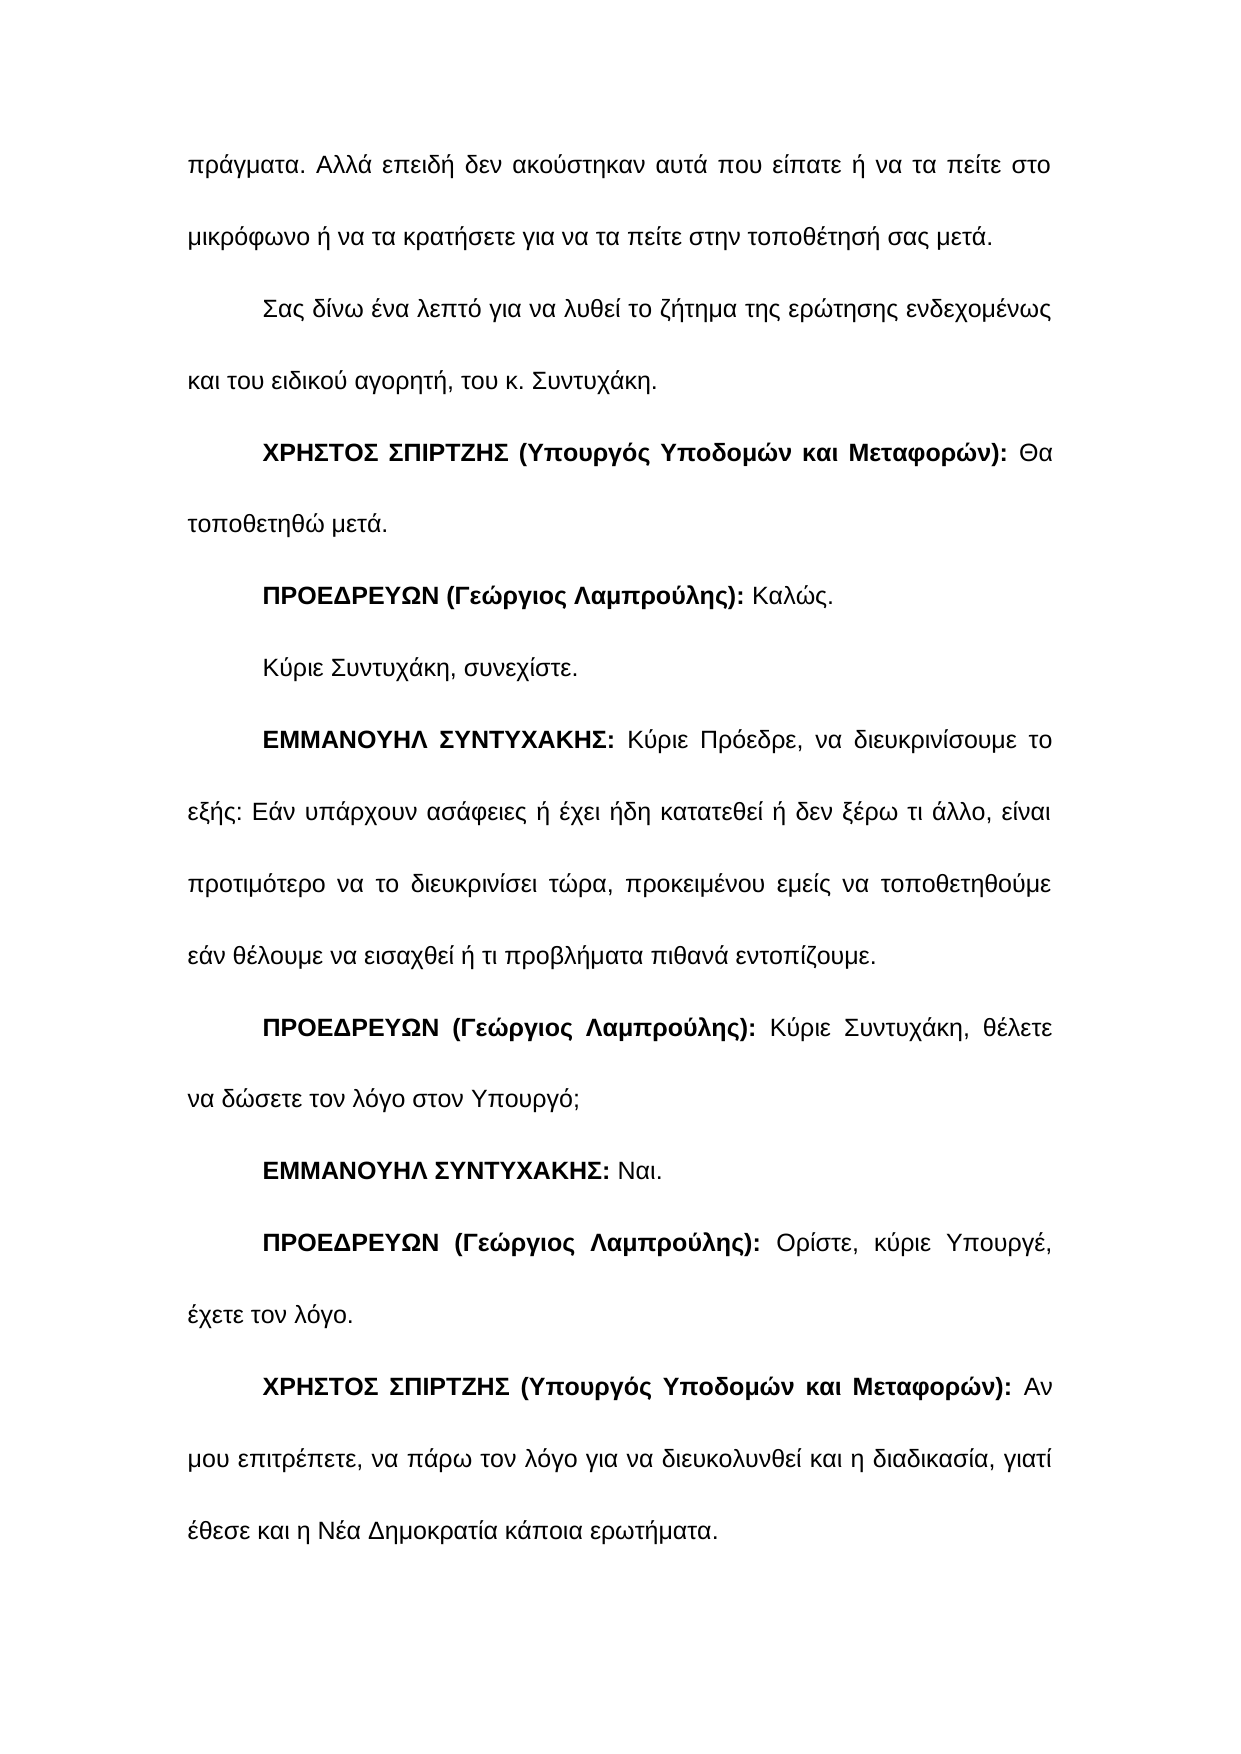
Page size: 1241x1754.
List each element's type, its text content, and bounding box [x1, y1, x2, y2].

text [187, 150, 1053, 251]
text ΕΜΜΑΝΟΥΗΛ ΣΥΝΤΥΧΑΚΗΣ: Κύριε Πρόεδρε, να διευκρινίσουμε το εξής: Εάν υπάρχουν ασάφειες ή έχει ήδη κατατεθεί ή δεν ξέρω τι άλλο, είναι προτιμότερο να το διευκρινίσει τώρα, προκειμένου εμείς να τοποθετηθούμε εάν θέλουμε να εισαχθεί ή τι προβλήματα πιθανά εντοπίζουμε. [187, 725, 1053, 969]
text Σας δίνω ένα λεπτό για να λυθεί το ζήτημα της ερώτησης ενδεχομένως και του ειδικού αγορητή, του κ. Συντυχάκη. [187, 294, 1053, 394]
text ΠΡΟΕΔΡΕΥΩΝ (Γεώργιος Λαμπρούλης): Καλώς. [187, 581, 1053, 610]
text ΕΜΜΑΝΟΥΗΛ ΣΥΝΤΥΧΑΚΗΣ: Ναι. [187, 1156, 1053, 1185]
text ΠΡΟΕΔΡΕΥΩΝ (Γεώργιος Λαμπρούλης): Κύριε Συντυχάκη, θέλετε να δώσετε τον λόγο στον Υπουργό; [187, 1012, 1053, 1113]
text ΧΡΗΣΤΟΣ ΣΠΙΡΤΖΗΣ (Υπουργός Υποδομών και Μεταφορών): Θα τοποθετηθώ μετά. [187, 437, 1053, 538]
text ΧΡΗΣΤΟΣ ΣΠΙΡΤΖΗΣ (Υπουργός Υποδομών και Μεταφορών): Αν μου επιτρέπετε, να πάρω τον λόγο για να διευκολυνθεί και η διαδικασία, γιατί έθεσε και η Νέα Δημοκρατία κάποια ερωτήματα. [187, 1372, 1053, 1544]
text ΠΡΟΕΔΡΕΥΩΝ (Γεώργιος Λαμπρούλης): Ορίστε, κύριε Υπουργέ, έχετε τον λόγο. [187, 1228, 1053, 1329]
text Κύριε Συντυχάκη, συνεχίστε. [187, 653, 1053, 682]
